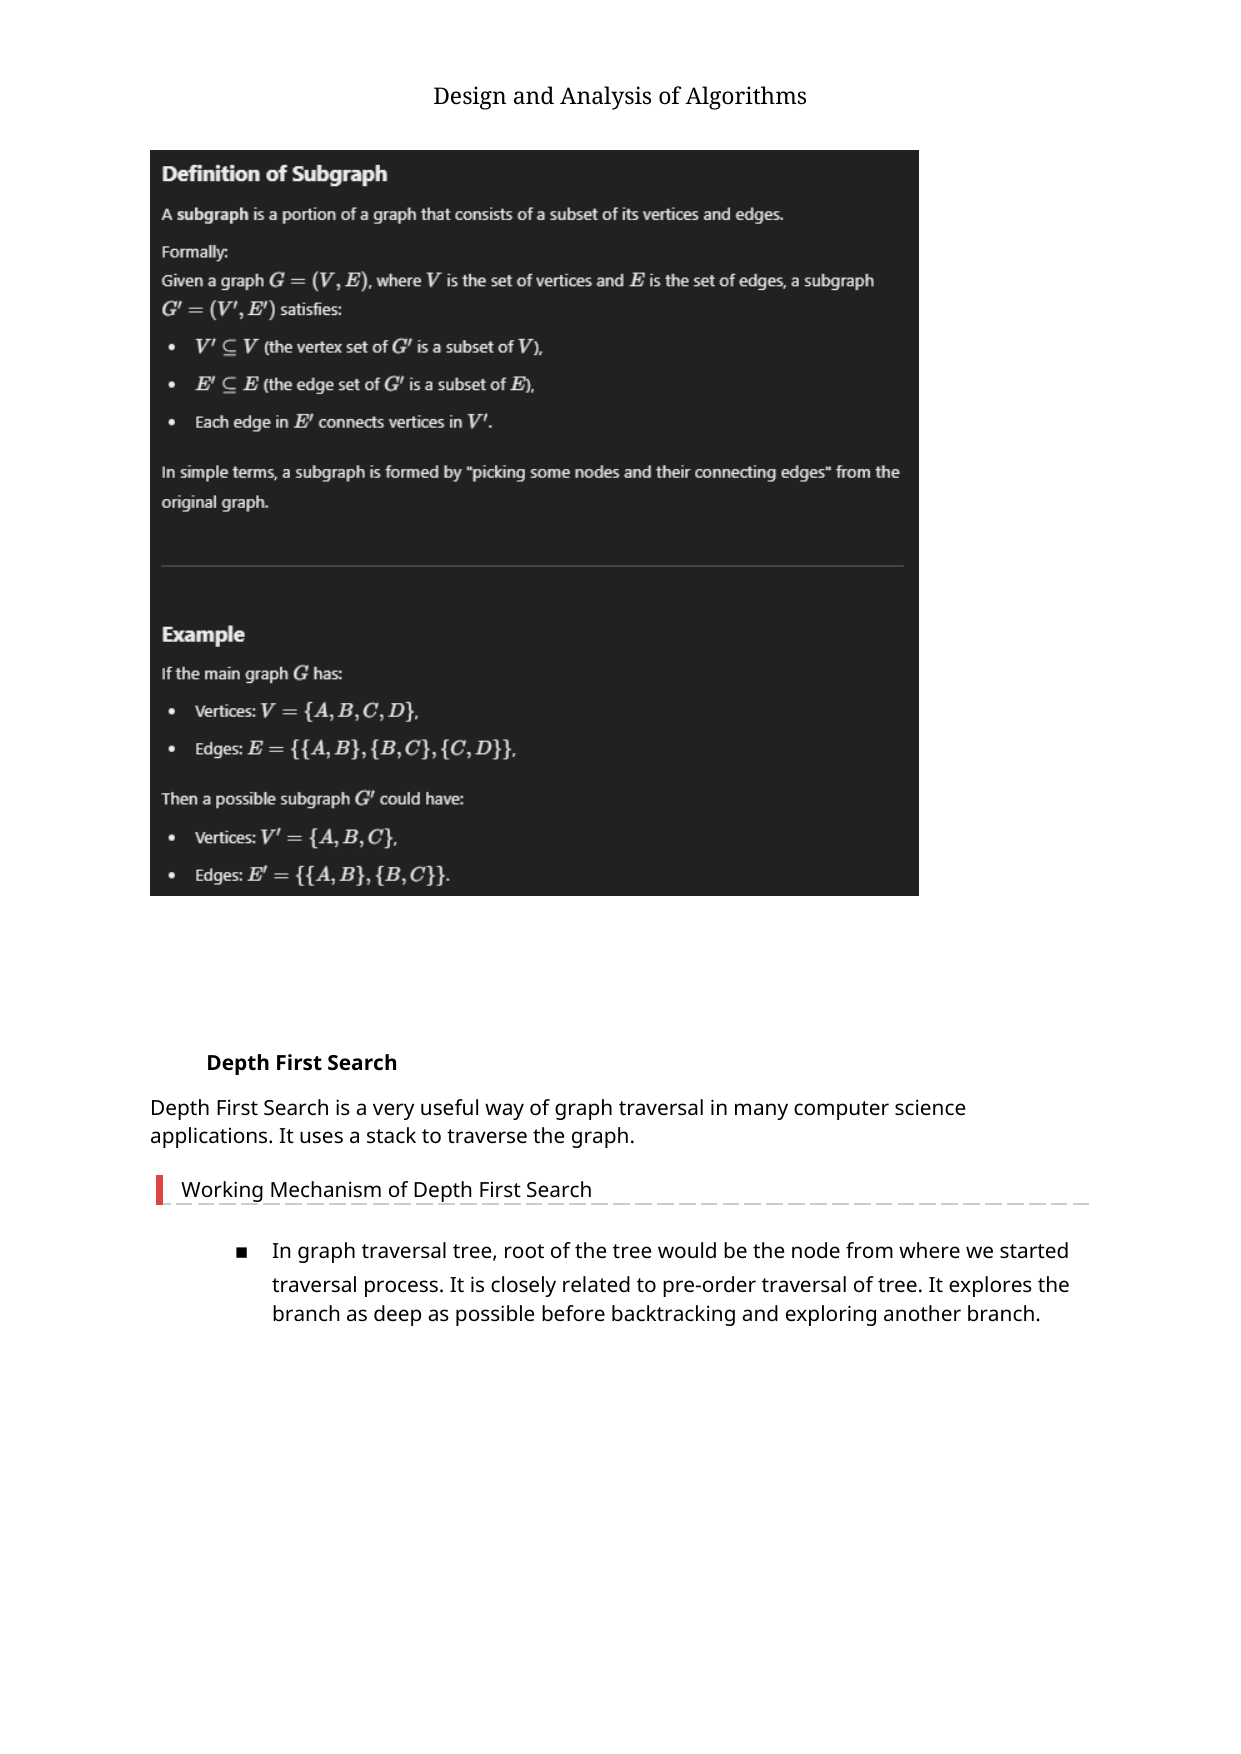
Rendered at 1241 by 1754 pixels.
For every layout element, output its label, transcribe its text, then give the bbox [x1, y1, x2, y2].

subtitle Depth First Search [206, 1048, 1092, 1076]
picture [150, 150, 919, 896]
text Depth First Search is a very useful way of graph traversal in many computer science applications. It uses a stack to traverse the graph. [150, 1093, 1092, 1150]
subtitle Working Mechanism of Depth First Search [163, 1175, 1089, 1205]
list In graph traversal tree, root of the tree would be the node from where we started traversal process. It is closely related to pre-order traversal of tree. It explores the branch as deep as possible before backtracking and exploring another branch. [234, 1228, 1092, 1327]
